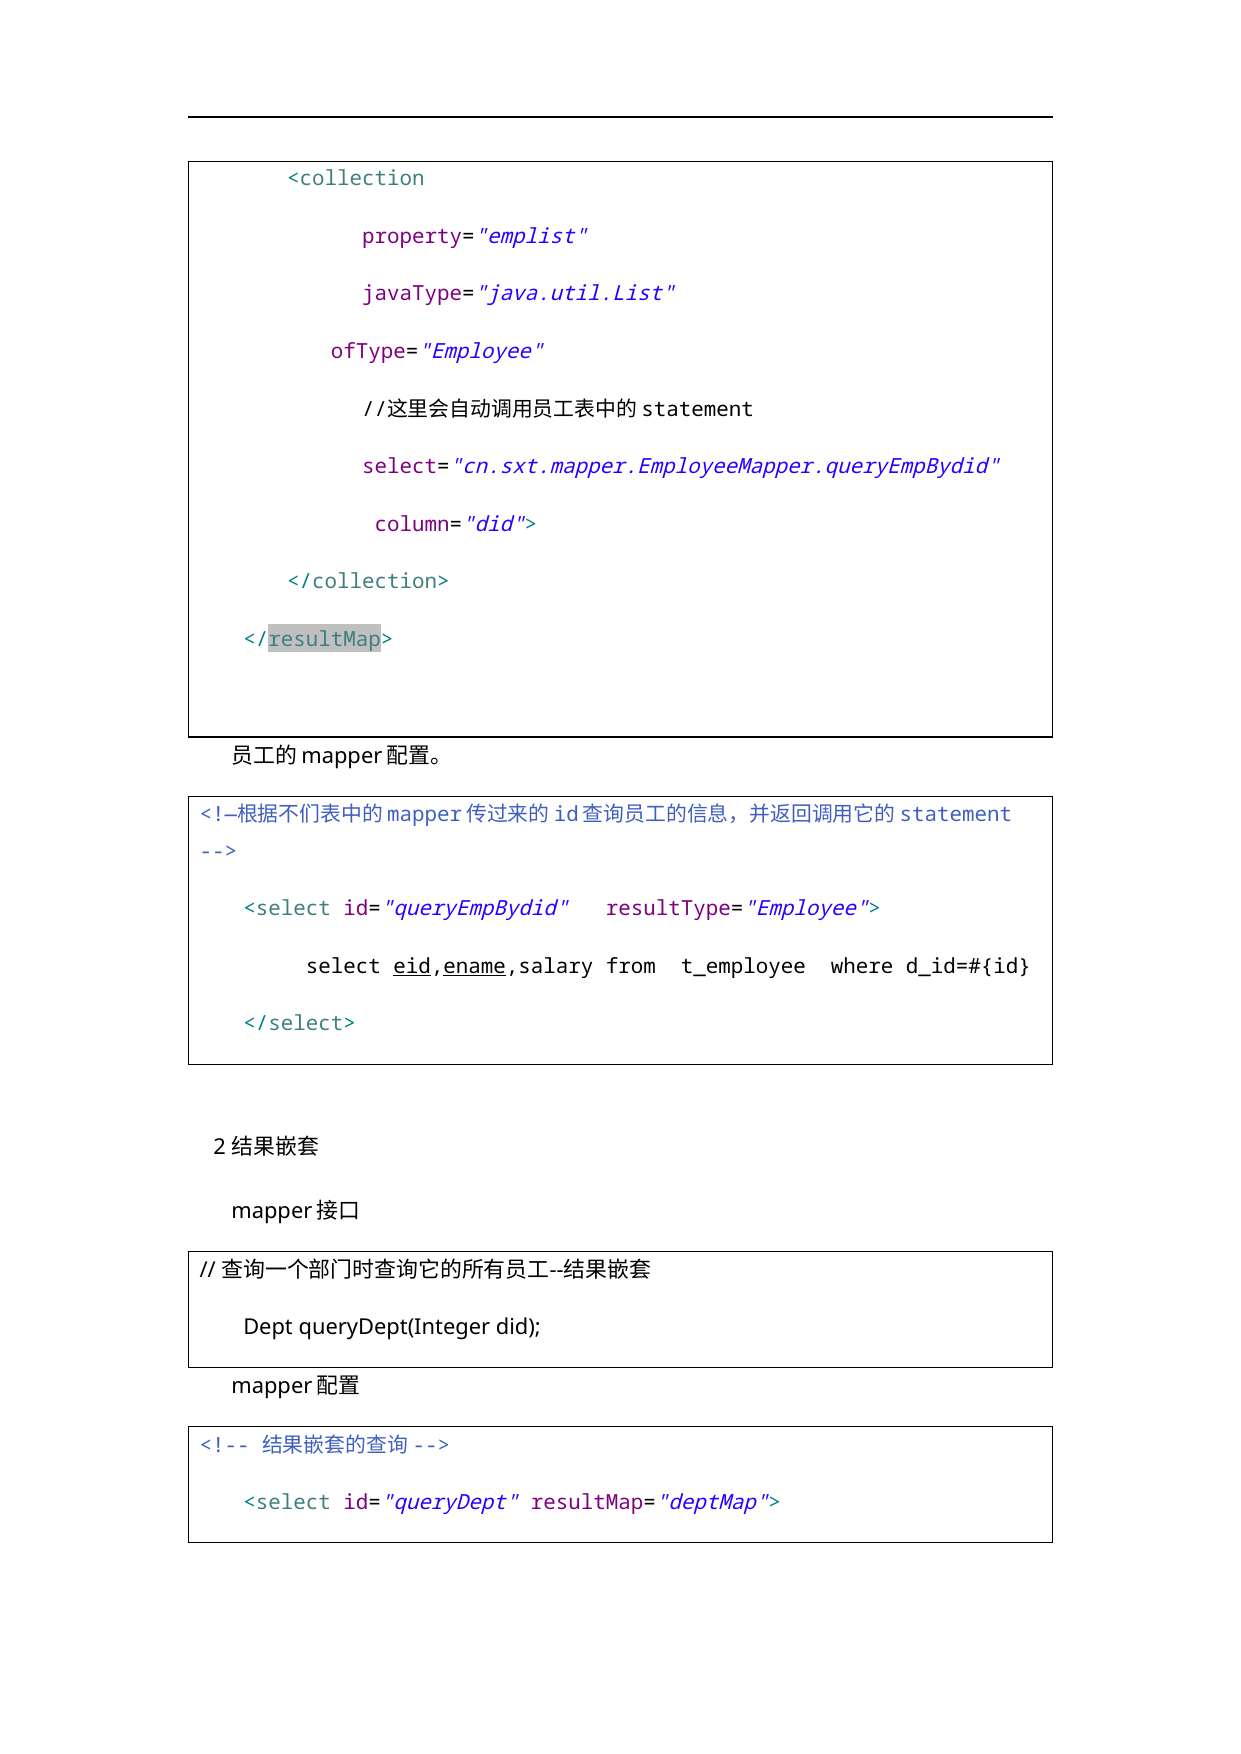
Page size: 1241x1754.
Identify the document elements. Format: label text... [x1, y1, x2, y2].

subtitle 结果嵌套 [187, 1128, 1053, 1161]
table_header // 查询一个部门时查询它的所有员工--结果嵌套 Dept queryDept(Integer did); [189, 1252, 1052, 1367]
text mapper接口 [187, 1193, 1053, 1225]
text 员工的mapper配置。 [187, 737, 1053, 770]
text mapper配置 [187, 1368, 1053, 1400]
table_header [189, 162, 1052, 736]
table_header <!—根据不们表中的mapper传过来的id查询员工的信息，并返回调用它的statement --> <select id="queryEmpBydid" resultType="Employee"> select eid,ename,salary from t_employee where d_id=#{id} </select> [189, 797, 1052, 1063]
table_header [189, 1427, 1052, 1542]
